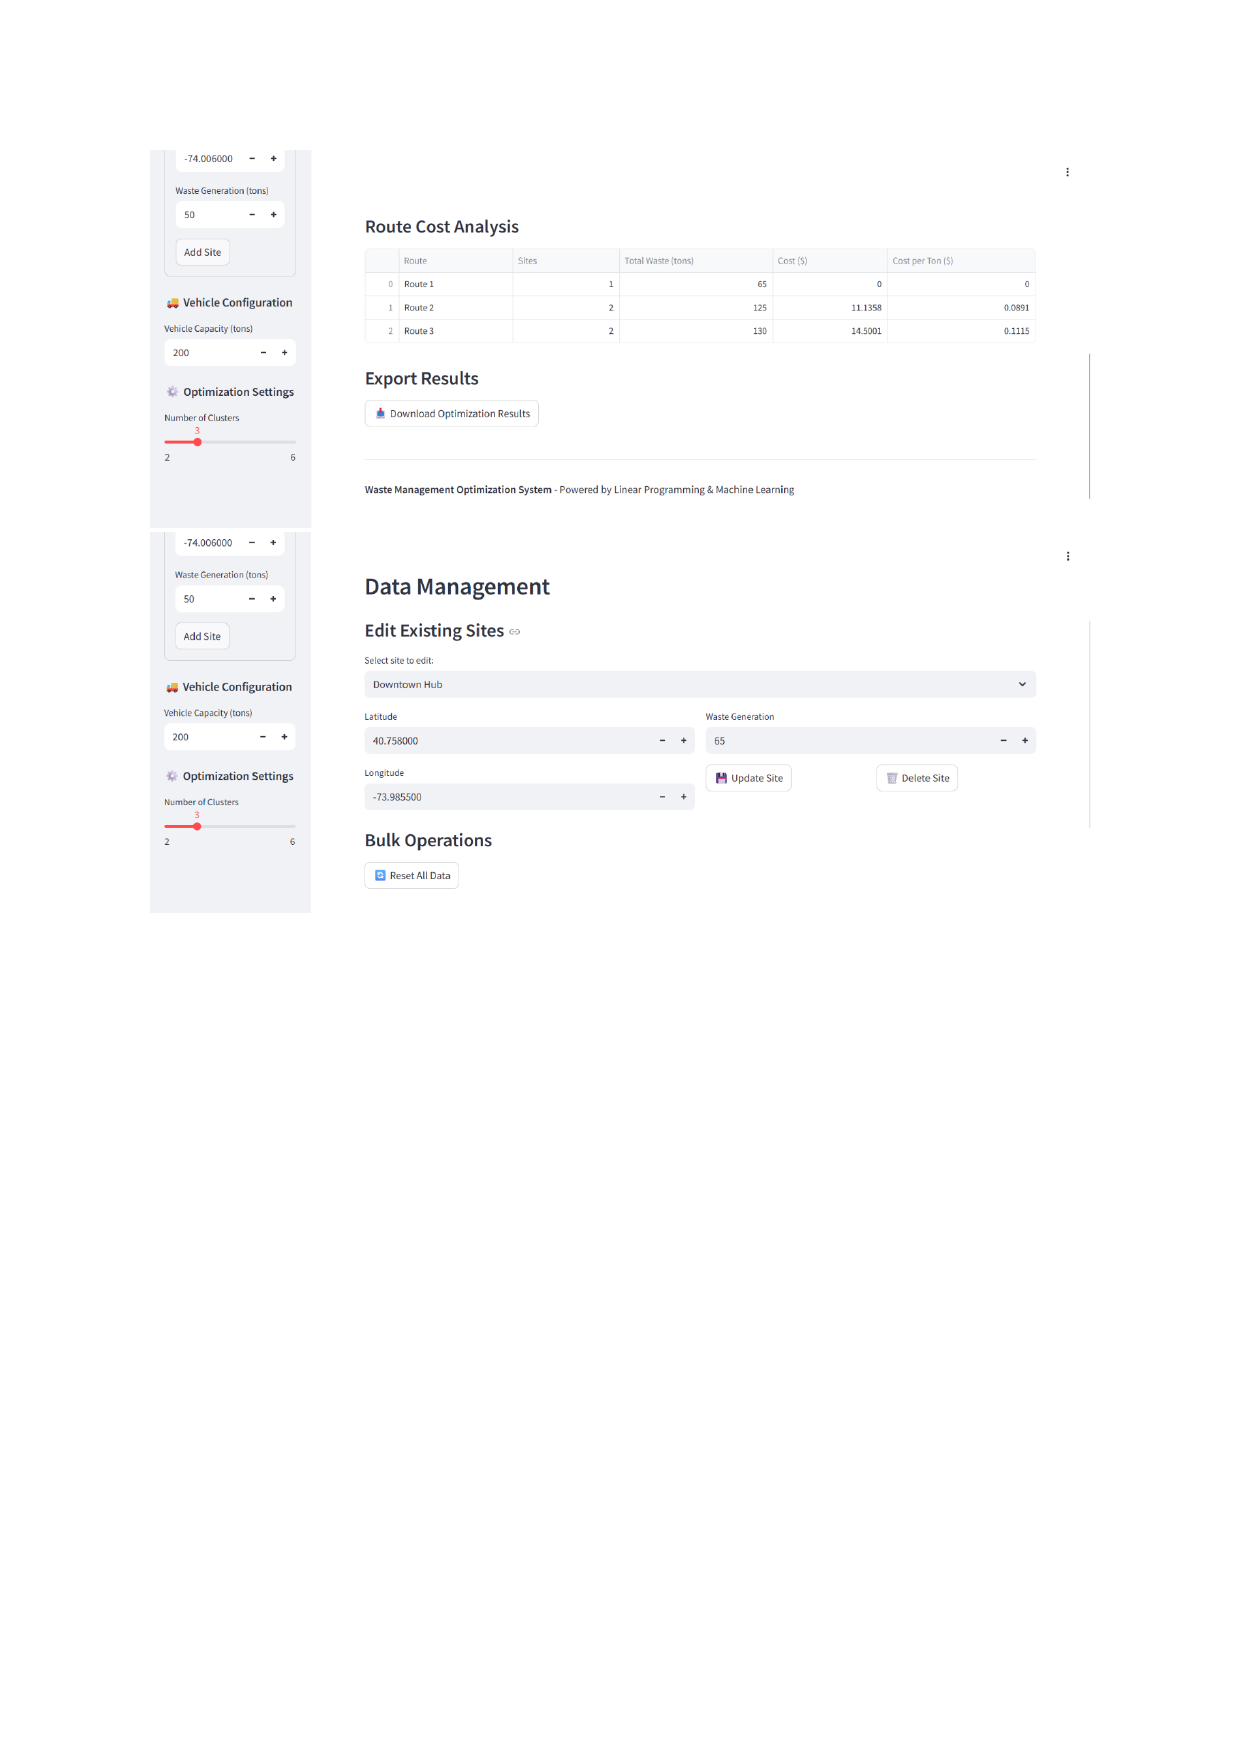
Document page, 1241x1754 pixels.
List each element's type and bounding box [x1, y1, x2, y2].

picture [150, 150, 1091, 528]
picture [150, 532, 1091, 913]
